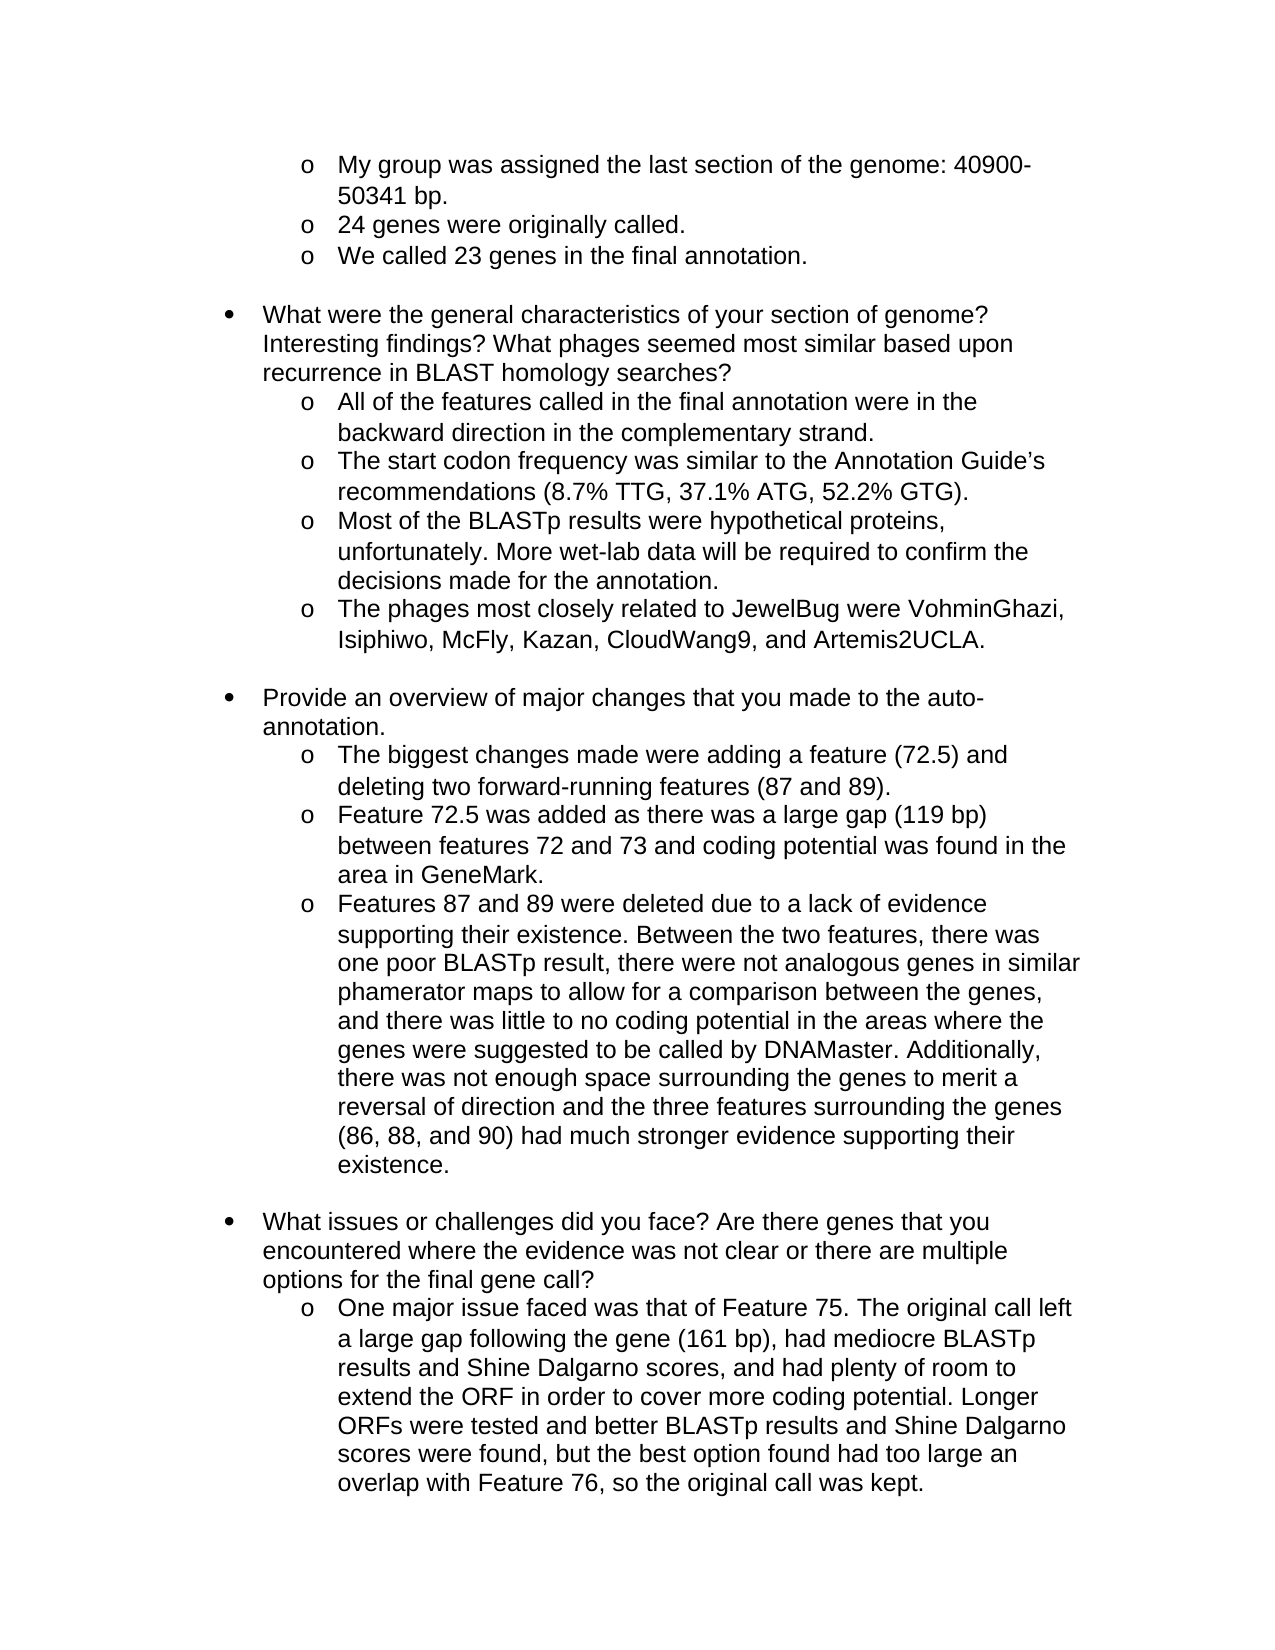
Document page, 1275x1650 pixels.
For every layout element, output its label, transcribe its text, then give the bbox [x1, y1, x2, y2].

list One major issue faced was that of Feature 75. The original call left a large gap following the gene (161 bp), had mediocre BLASTp results and Shine Dalgarno scores, and had plenty of room to extend the ORF in order to cover more coding potential. Longer ORFs were tested and better BLASTp results and Shine Dalgarno scores were found, but the best option found had too large an overlap with Feature 76, so the original call was kept. [300, 1293, 1087, 1497]
list All of the features called in the final annotation were in the backward direction in the complementary strand. [300, 387, 1087, 446]
list Provide an overview of major changes that you made to the auto-annotation. [225, 683, 1087, 741]
list Most of the BLASTp results were hypothetical proteins, unfortunately. More wet-lab data will be required to confirm the decisions made for the annotation. [300, 506, 1087, 594]
list The start codon frequency was similar to the Annotation Guide’s recommendations (8.7% TTG, 37.1% ATG, 52.2% GTG). [300, 446, 1087, 506]
list Feature 72.5 was added as there was a large gap (119 bp) between features 72 and 73 and coding potential was found in the area in GeneMark. [300, 800, 1087, 889]
list What issues or challenges did you face? Are there genes that you encountered where the evidence was not clear or there are multiple options for the final gene call? [225, 1207, 1087, 1293]
list Features 87 and 89 were deleted due to a lack of evidence supporting their existence. Between the two features, there was one poor BLASTp result, there were not analogous genes in similar phamerator maps to allow for a comparison between the genes, and there was little to no coding potential in the areas where the genes were suggested to be called by DNAMaster. Additionally, there was not enough space surrounding the genes to merit a reversal of direction and the three features surrounding the genes (86, 88, and 90) had much stronger evidence supporting their existence. [300, 889, 1087, 1178]
list What were the general characteristics of your section of genome? Interesting findings? What phages seemed most similar based upon recurrence in BLAST homology searches? [225, 300, 1087, 387]
list The phages most closely related to JewelBug were VohminGhazi, Isiphiwo, McFly, Kazan, CloudWang9, and Artemis2UCLA. [300, 594, 1087, 654]
list 24 genes were originally called. [300, 210, 1087, 241]
list The biggest changes made were adding a feature (72.5) and deleting two forward-running features (87 and 89). [300, 741, 1087, 800]
list My group was assigned the last section of the genome: 40900-50341 bp. [300, 150, 1087, 210]
list We called 23 genes in the final annotation. [300, 241, 1087, 272]
